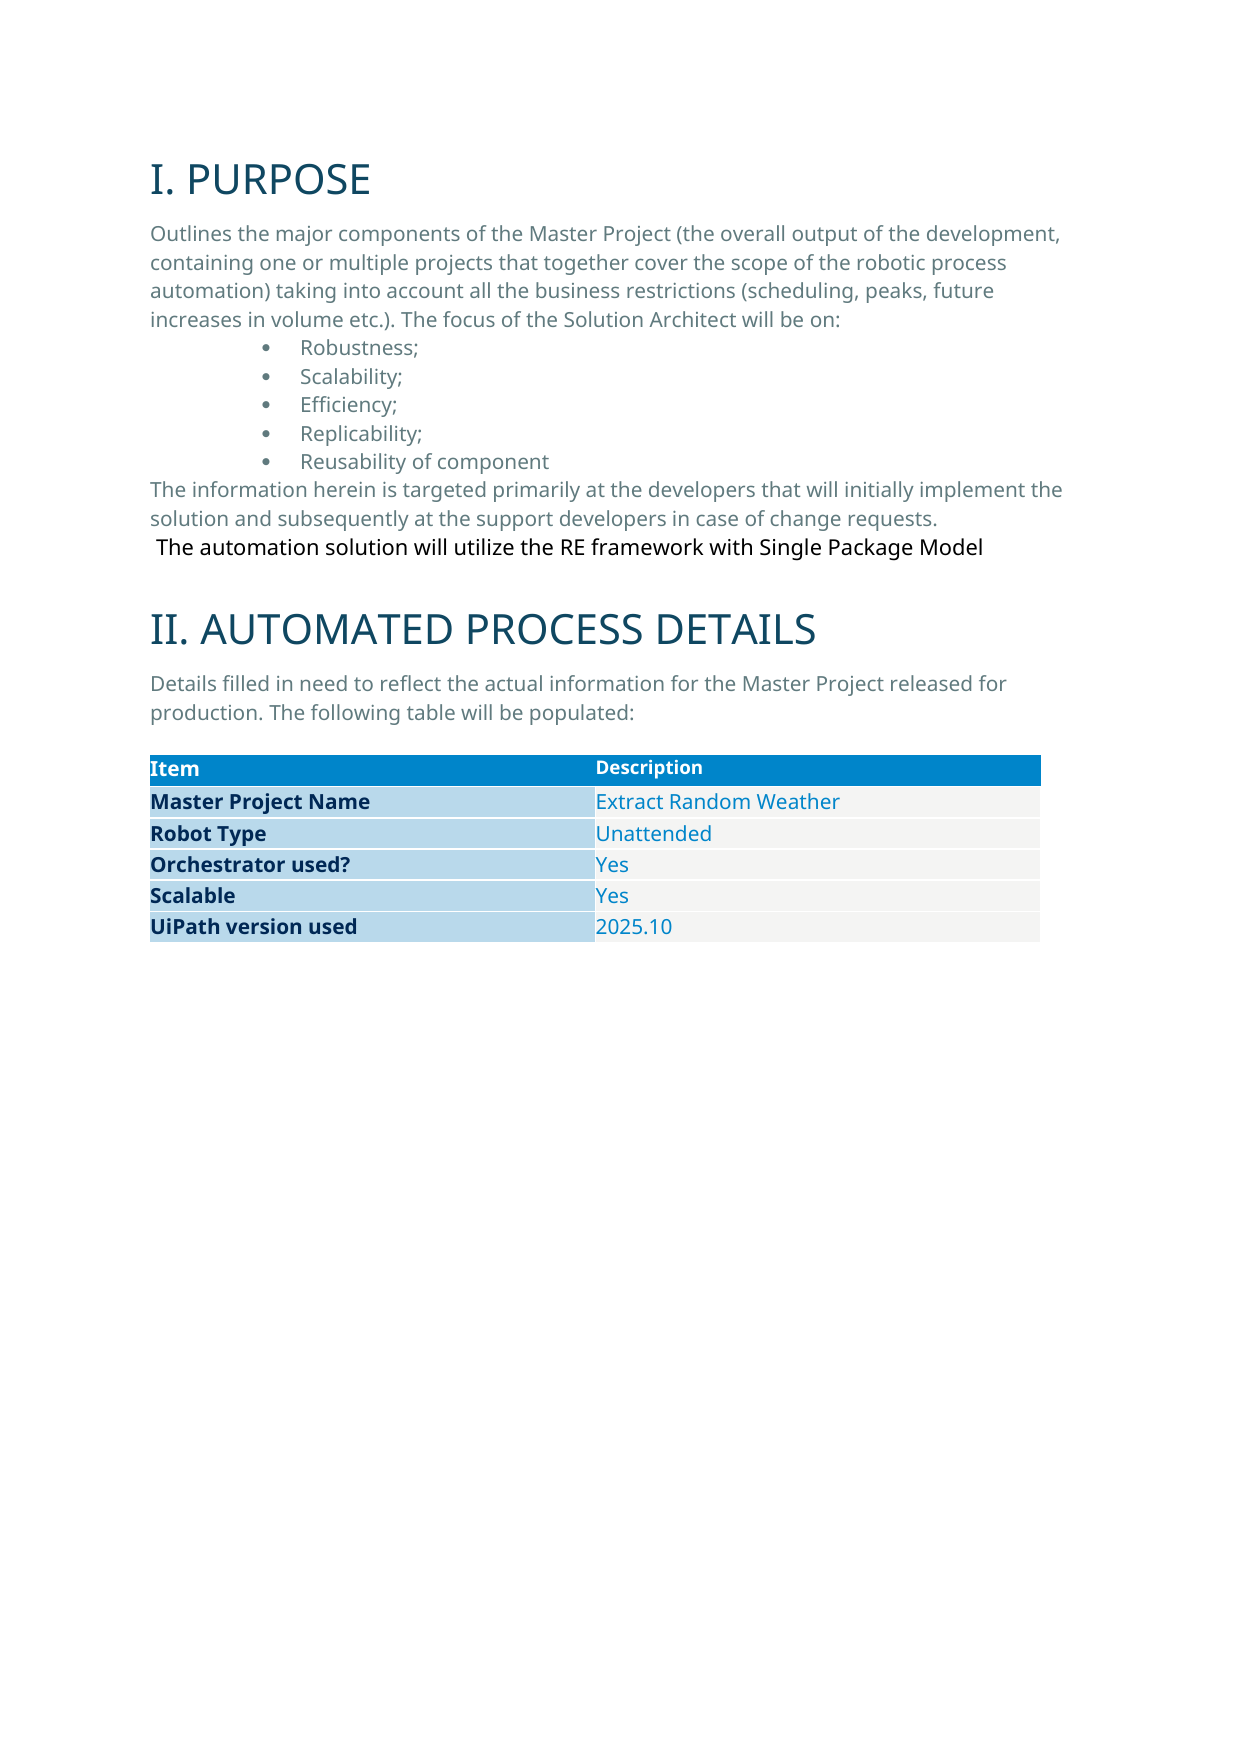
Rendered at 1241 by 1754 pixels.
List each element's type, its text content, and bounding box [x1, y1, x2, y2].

text Details filled in need to reflect the actual information for the Master Project released for production. The following table will be populated: [150, 669, 1090, 726]
list Reusability of component [262, 447, 1090, 476]
table_cell Unattended [596, 819, 1040, 848]
table_cell Extract Random Weather [596, 787, 1040, 817]
table_cell 2025.10 [596, 912, 1040, 942]
text The automation solution will utilize the RE framework with Single Package Model [150, 532, 1090, 562]
list Robustness; [262, 333, 1090, 362]
subtitle II. AUTOMATED PROCESS DETAILS [150, 600, 1090, 656]
table_cell Yes [596, 881, 1040, 911]
table_cell Robot Type [150, 819, 595, 848]
table_cell Yes [596, 850, 1040, 879]
list Replicability; [262, 419, 1090, 447]
subtitle I. PURPOSE [150, 150, 1090, 207]
table_cell UiPath version used [150, 912, 595, 942]
list Scalability; [262, 362, 1090, 390]
text Outlines the major components of the Master Project (the overall output of the development, containing one or multiple projects that together cover the scope of the robotic process automation) taking into account all the business restrictions (scheduling, peaks, future increases in volume etc.). The focus of the Solution Architect will be on: [150, 219, 1090, 333]
table_header Item [150, 755, 595, 786]
text The information herein is targeted primarily at the developers that will initially implement the solution and subsequently at the support developers in case of change requests. [150, 476, 1090, 532]
list Efficiency; [262, 390, 1090, 419]
table_header Description [595, 755, 1041, 786]
table_cell Master Project Name [150, 787, 595, 817]
table_cell Scalable [150, 881, 595, 911]
table_cell Orchestrator used? [150, 850, 595, 879]
